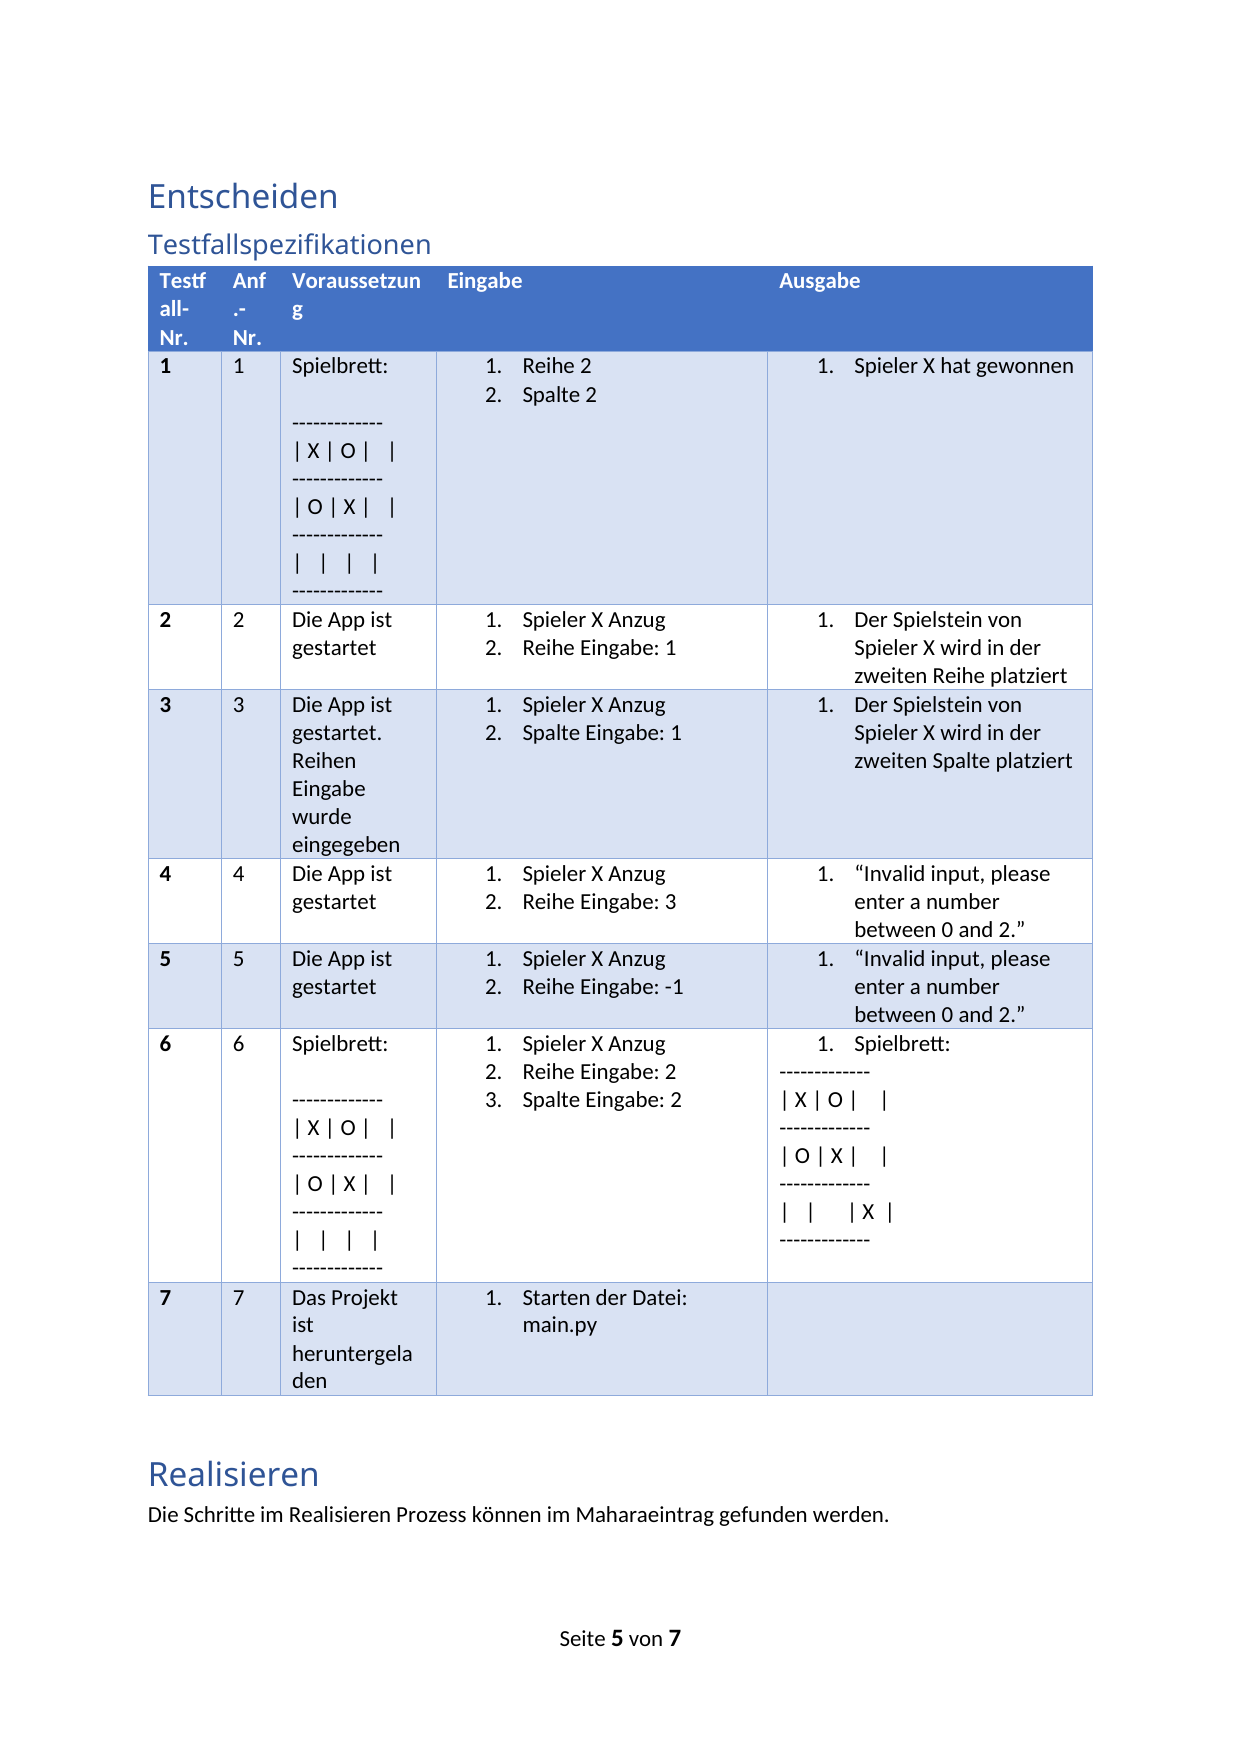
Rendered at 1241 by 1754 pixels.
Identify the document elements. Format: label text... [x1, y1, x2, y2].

table_cell Spielbrett: ------------- | X | O | | ------------- | O | X | | ------------- | | | X | ------------- [768, 1029, 1092, 1282]
table_cell Die App ist gestartet [281, 859, 436, 943]
table_cell Der Spielstein von Spieler X wird in der zweiten Spalte platziert [768, 690, 1092, 858]
table_cell 6 [149, 1029, 221, 1282]
table_cell Das Projekt ist heruntergeladen [281, 1283, 436, 1395]
table_cell 1 [149, 352, 221, 604]
table_cell Reihe 2 Spalte 2 [437, 352, 767, 604]
table_header Eingabe [437, 267, 767, 351]
table_cell Die App ist gestartet. Reihen Eingabe wurde eingegeben [281, 690, 436, 858]
table_cell 1 [222, 352, 280, 604]
table_cell 4 [222, 859, 280, 943]
table_cell Spielbrett: ------------- | X | O | | ------------- | O | X | | ------------- | | | | ------------- [281, 352, 436, 604]
table_cell Die App ist gestartet [281, 944, 436, 1028]
table_cell 2 [149, 605, 221, 689]
table_header Anf.-Nr. [222, 267, 280, 351]
table_cell Spieler X hat gewonnen [768, 352, 1092, 604]
text Die Schritte im Realisieren Prozess können im Maharaeintrag gefunden werden. [148, 1500, 1093, 1528]
table_cell Spieler X Anzug Reihe Eingabe: 2 Spalte Eingabe: 2 [437, 1029, 767, 1282]
table_cell 4 [149, 859, 221, 943]
table_cell 7 [222, 1283, 280, 1395]
table_cell Spieler X Anzug Spalte Eingabe: 1 [437, 690, 767, 858]
table_cell 3 [149, 690, 221, 858]
table_cell [768, 1283, 1092, 1395]
table_cell “Invalid input, please enter a number between 0 and 2.” [768, 944, 1092, 1028]
table_header Testfall-Nr. [149, 267, 221, 351]
table_cell Der Spielstein von Spieler X wird in der zweiten Reihe platziert [768, 605, 1092, 689]
subtitle Testfallspezifikationen [148, 226, 1093, 263]
table_cell Starten der Datei: main.py [437, 1283, 767, 1395]
table_cell Die App ist gestartet [281, 605, 436, 689]
table_cell 5 [149, 944, 221, 1028]
table_cell Spieler X Anzug Reihe Eingabe: -1 [437, 944, 767, 1028]
table_cell Spielbrett: ------------- | X | O | | ------------- | O | X | | ------------- | | | | ------------- [281, 1029, 436, 1282]
subtitle Entscheiden [148, 173, 1093, 218]
table_cell 2 [222, 605, 280, 689]
table_header Ausgabe [768, 267, 1092, 351]
table_cell “Invalid input, please enter a number between 0 and 2.” [768, 859, 1092, 943]
table_cell 5 [222, 944, 280, 1028]
table_header Voraussetzung [281, 267, 436, 351]
table_cell 3 [222, 690, 280, 858]
subtitle Realisieren [148, 1451, 1093, 1496]
table_cell Spieler X Anzug Reihe Eingabe: 3 [437, 859, 767, 943]
table_cell Spieler X Anzug Reihe Eingabe: 1 [437, 605, 767, 689]
table_cell 6 [222, 1029, 280, 1282]
table_cell 7 [149, 1283, 221, 1395]
